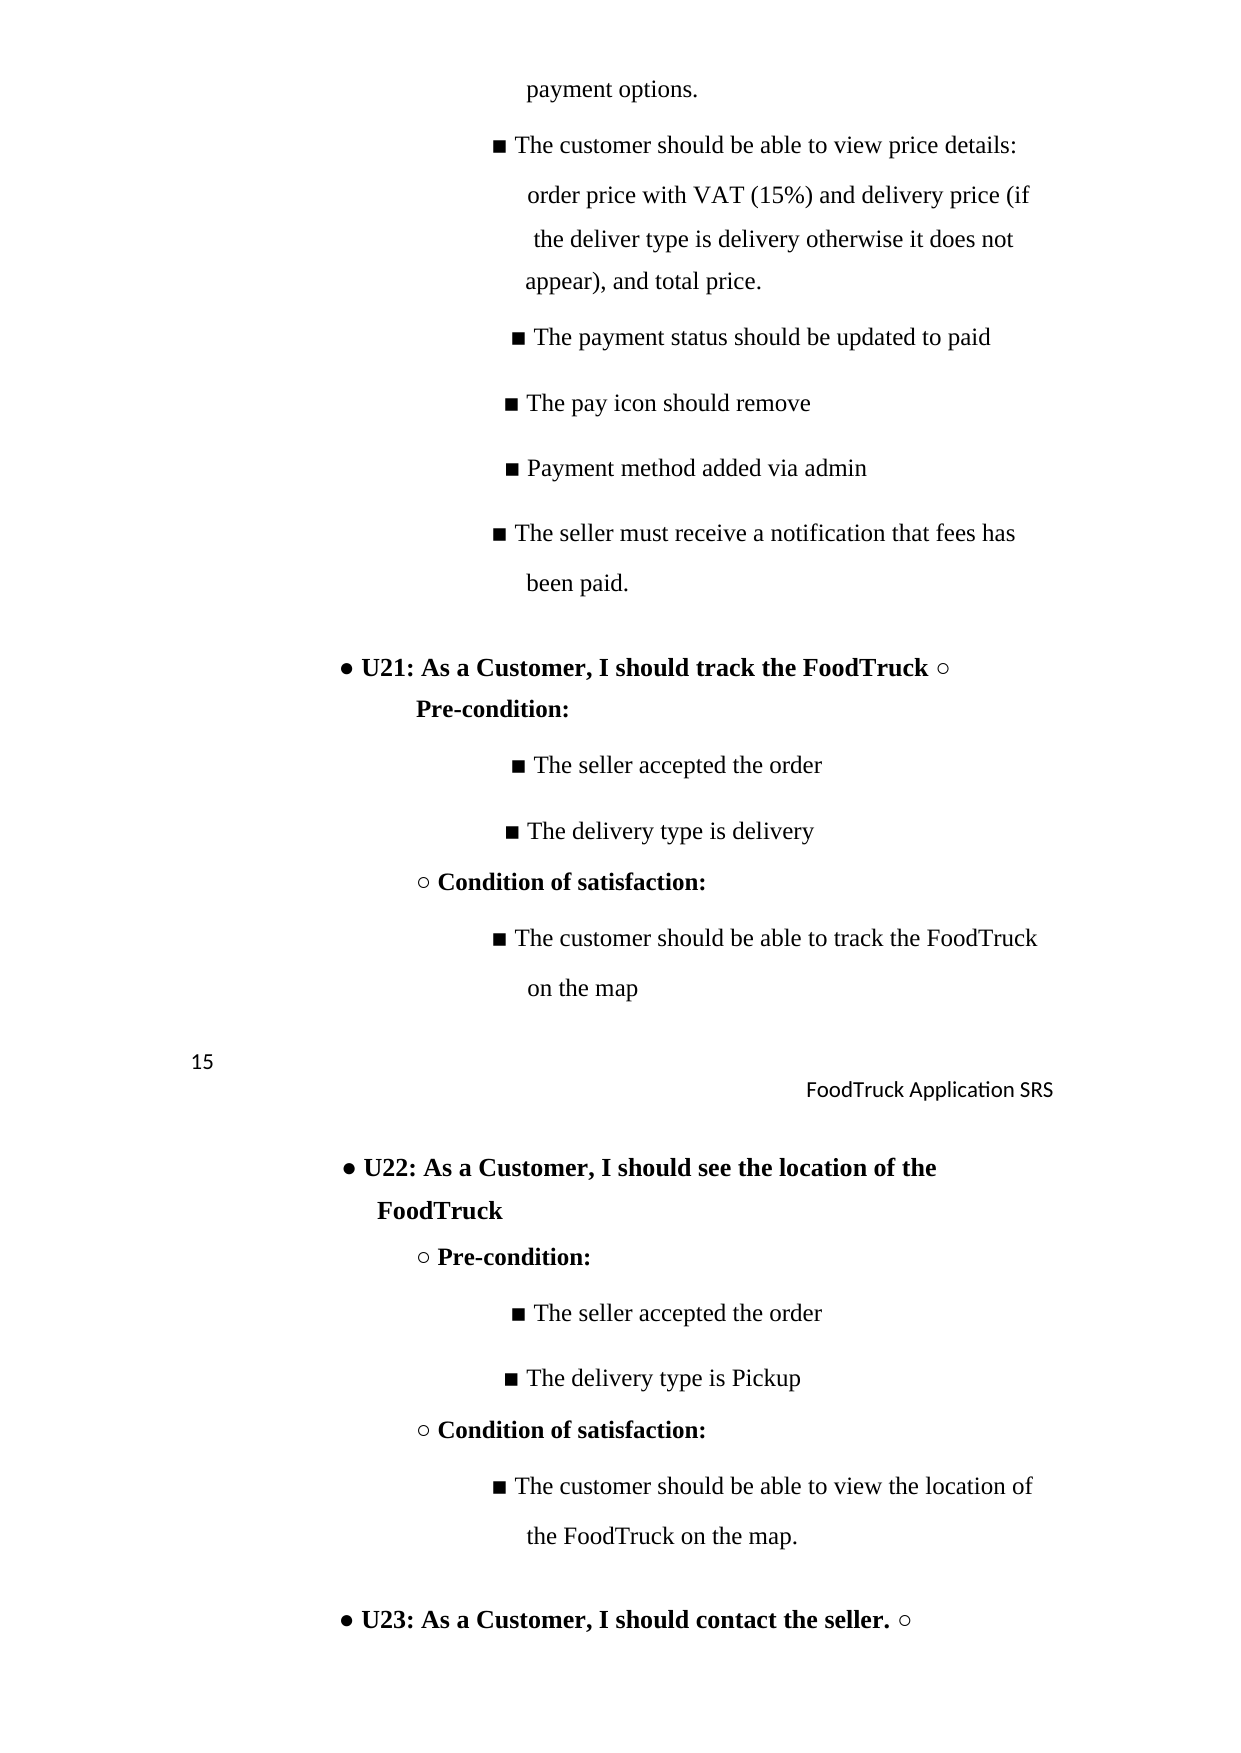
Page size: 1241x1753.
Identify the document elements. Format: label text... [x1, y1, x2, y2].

text payment options. [526, 74, 1197, 102]
text ▪ The customer should be able to view price details: order price with VAT (15%) and delivery price (if [491, 116, 1036, 209]
text ● U22: As a Customer, I should see the location of the FoodTruck [341, 1152, 980, 1225]
text ▪ The customer should be able to track the FoodTruck on the map [491, 910, 1051, 1002]
text FoodTruck Application SRS [53, 1075, 1053, 1103]
text ▪ The delivery type is Pickup [53, 1349, 801, 1401]
text ▪ The seller accepted the order [53, 737, 822, 788]
text ▪ The delivery type is delivery [53, 802, 814, 854]
text ○ Pre-condition: [416, 1242, 1197, 1271]
text ▪ The pay icon should remove [53, 374, 811, 426]
text ▪ The customer should be able to view the location of the FoodTruck on the map. [491, 1457, 1052, 1550]
text appear), and total price. [53, 266, 762, 295]
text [339, 1604, 931, 1634]
text ● U21: As a Customer, I should track the FoodTruck ○ Pre-condition: [339, 652, 972, 723]
text ▪ The payment status should be updated to paid [53, 309, 991, 360]
text 15 [190, 1047, 1197, 1075]
text ○ Condition of satisfaction: [416, 867, 1197, 896]
text ▪ The seller accepted the order [53, 1284, 822, 1336]
text the deliver type is delivery otherwise it does not [53, 224, 1013, 253]
text ○ Condition of satisfaction: [416, 1415, 1197, 1444]
text ▪ Payment method added via admin [53, 439, 867, 491]
text ▪ The seller must receive a notification that fees has been paid. [491, 504, 1034, 597]
